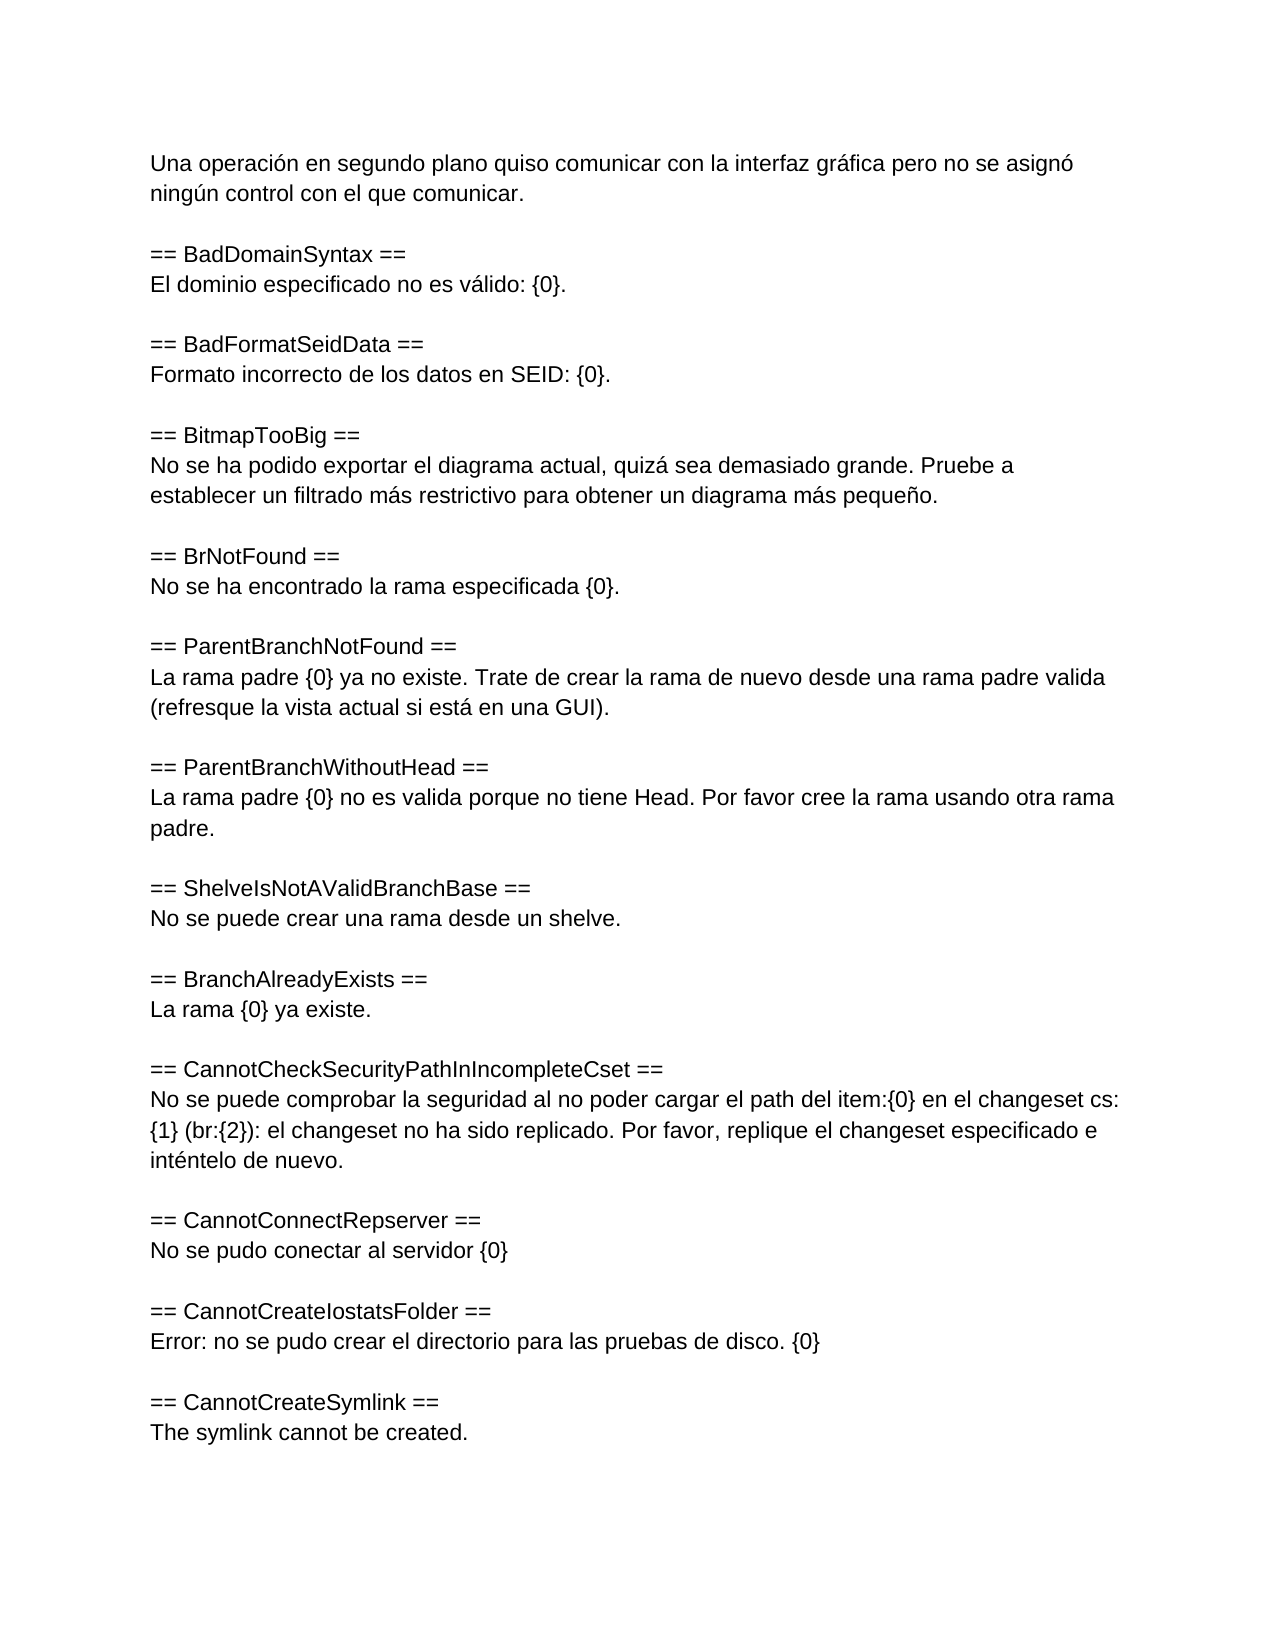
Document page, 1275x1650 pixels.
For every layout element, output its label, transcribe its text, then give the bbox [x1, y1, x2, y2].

text == CannotCreateSymlink == [150, 1388, 1125, 1415]
text == BadDomainSyntax == [150, 241, 1125, 267]
text Una operación en segundo plano quiso comunicar con la interfaz gráfica pero no se asignó ningún control con el que comunicar. [150, 150, 1125, 207]
text == BrNotFound == [150, 543, 1125, 569]
text No se puede crear una rama desde un shelve. [150, 905, 1125, 932]
text == BitmapTooBig == [150, 422, 1125, 448]
text No se ha encontrado la rama especificada {0}. [150, 573, 1125, 599]
text == CannotCreateIostatsFolder == [150, 1298, 1125, 1324]
text La rama {0} ya existe. [150, 996, 1125, 1022]
text No se puede comprobar la seguridad al no poder cargar el path del item:{0} en el changeset cs:{1} (br:{2}): el changeset no ha sido replicado. Por favor, replique el changeset especificado e inténtelo de nuevo. [150, 1086, 1125, 1173]
text == BadFormatSeidData == [150, 331, 1125, 358]
text == CannotConnectRepserver == [150, 1207, 1125, 1234]
text == ParentBranchWithoutHead == [150, 754, 1125, 781]
text == ShelveIsNotAValidBranchBase == [150, 875, 1125, 901]
text == ParentBranchNotFound == [150, 633, 1125, 660]
text No se ha podido exportar el diagrama actual, quizá sea demasiado grande. Pruebe a establecer un filtrado más restrictivo para obtener un diagrama más pequeño. [150, 452, 1125, 509]
text El dominio especificado no es válido: {0}. [150, 271, 1125, 297]
text Formato incorrecto de los datos en SEID: {0}. [150, 361, 1125, 388]
text La rama padre {0} no es valida porque no tiene Head. Por favor cree la rama usando otra rama padre. [150, 784, 1125, 841]
text No se pudo conectar al servidor {0} [150, 1237, 1125, 1264]
text The symlink cannot be created. [150, 1419, 1125, 1445]
text == BranchAlreadyExists == [150, 966, 1125, 992]
text Error: no se pudo crear el directorio para las pruebas de disco. {0} [150, 1328, 1125, 1354]
text La rama padre {0} ya no existe. Trate de crear la rama de nuevo desde una rama padre valida (refresque la vista actual si está en una GUI). [150, 663, 1125, 720]
text == CannotCheckSecurityPathInIncompleteCset == [150, 1056, 1125, 1083]
